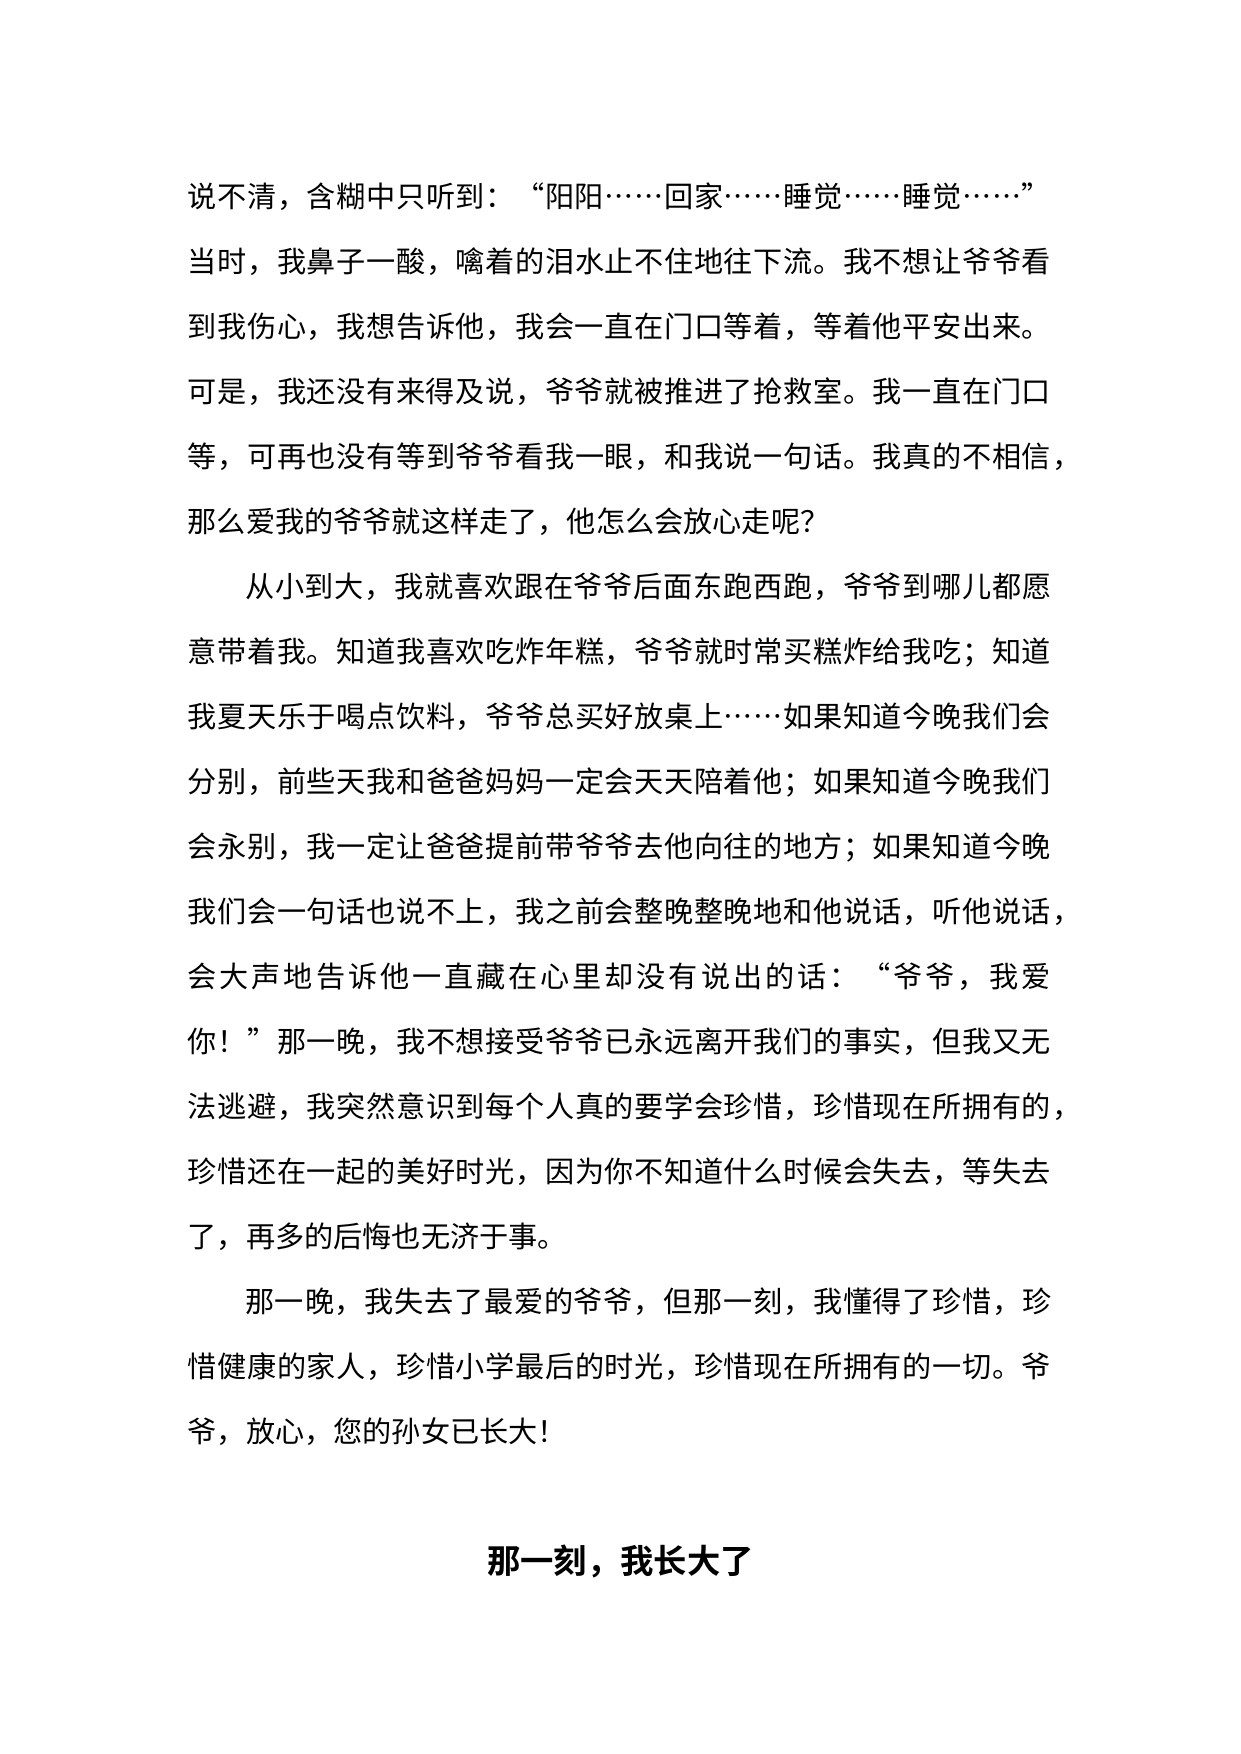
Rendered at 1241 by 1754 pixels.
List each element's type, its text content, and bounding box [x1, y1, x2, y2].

text 那一刻，我长大了 [187, 1527, 1053, 1592]
text 从小到大，我就喜欢跟在爷爷后面东跑西跑，爷爷到哪儿都愿意带着我。知道我喜欢吃炸年糕，爷爷就时常买糕炸给我吃；知道我夏天乐于喝点饮料，爷爷总买好放桌上……如果知道今晚我们会分别，前些天我和爸爸妈妈一定会天天陪着他；如果知道今晚我们会永别，我一定让爸爸提前带爷爷去他向往的地方；如果知道今晚我们会一句话也说不上，我之前会整晚整晚地和他说话，听他说话，会大声地告诉他一直藏在心里却没有说出的话：“爷爷，我爱你！”那一晚，我不想接受爷爷已永远离开我们的事实，但我又无法逃避，我突然意识到每个人真的要学会珍惜，珍惜现在所拥有的，珍惜还在一起的美好时光，因为你不知道什么时候会失去，等失去了，再多的后悔也无济于事。 [187, 552, 1053, 1267]
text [187, 162, 1053, 552]
text 那一晚，我失去了最爱的爷爷，但那一刻，我懂得了珍惜，珍惜健康的家人，珍惜小学最后的时光，珍惜现在所拥有的一切。爷爷，放心，您的孙女已长大！ [187, 1267, 1053, 1462]
